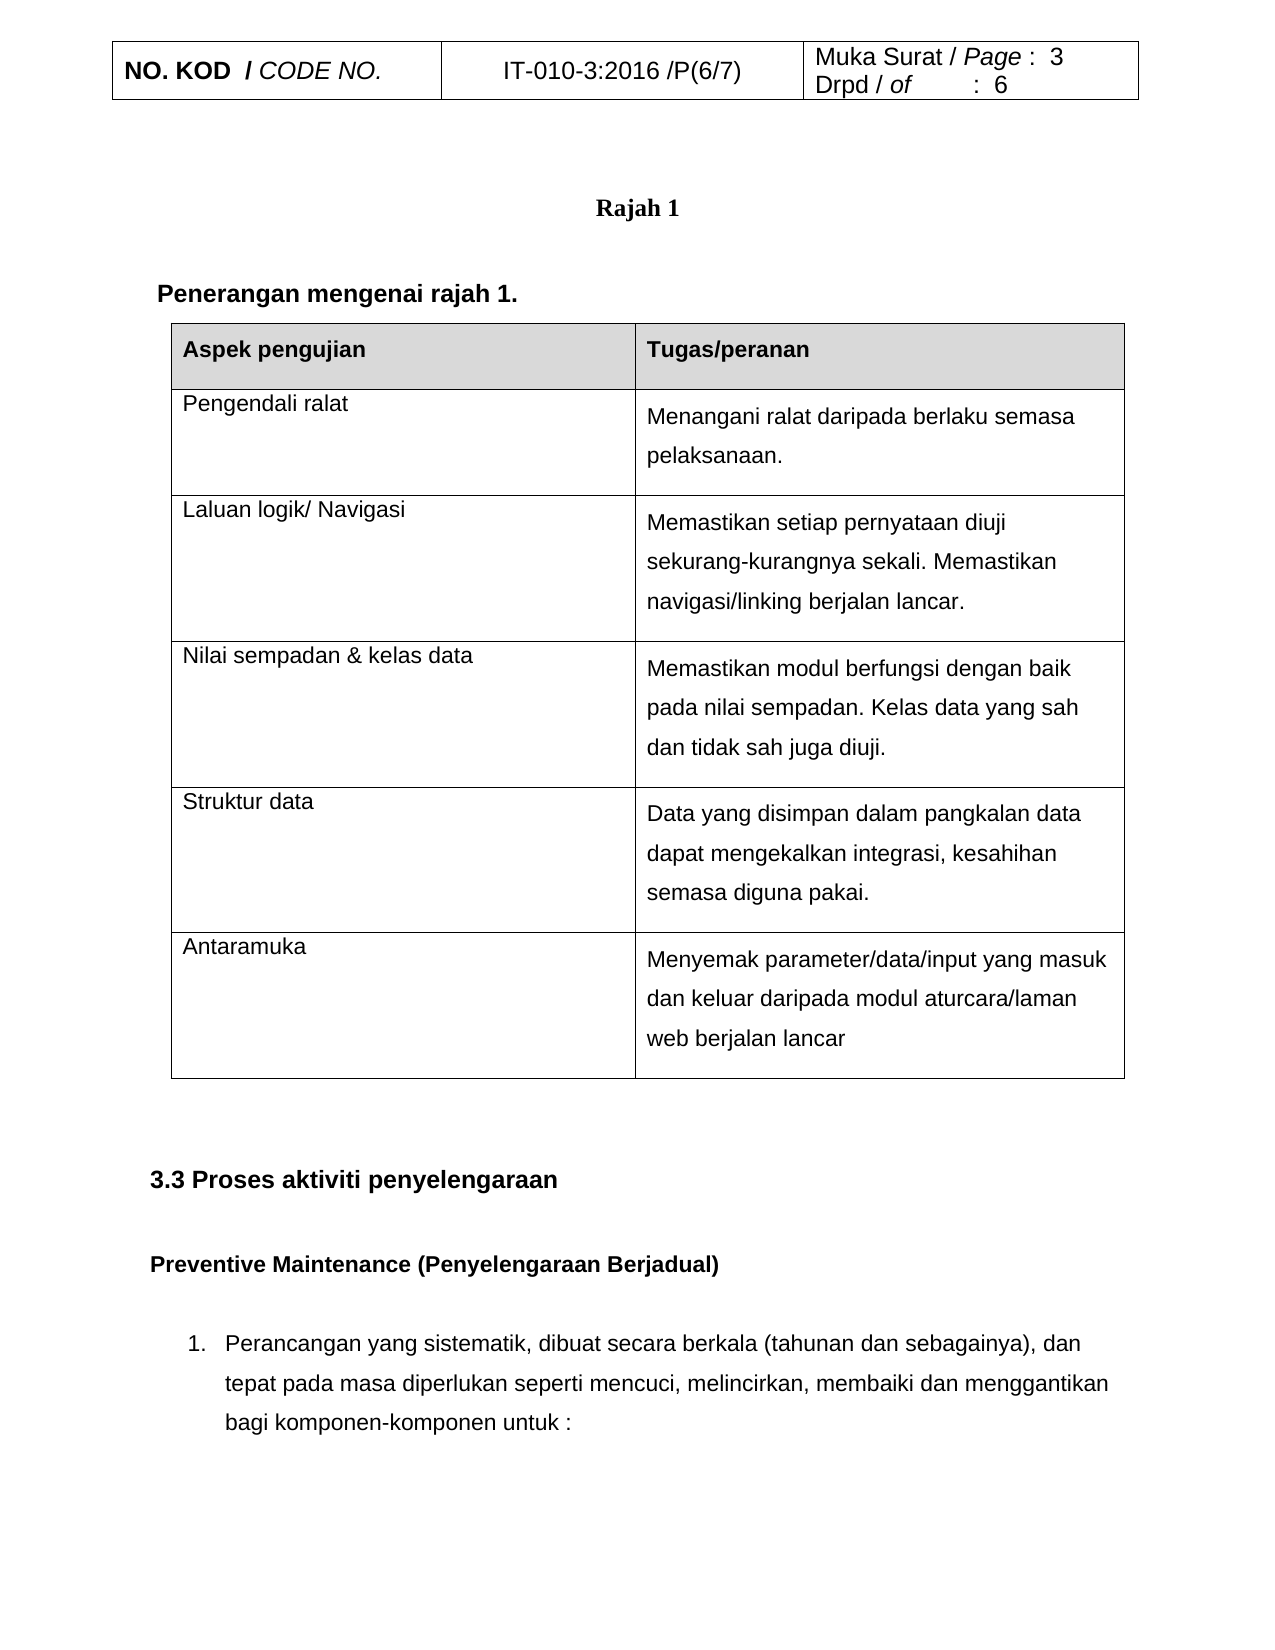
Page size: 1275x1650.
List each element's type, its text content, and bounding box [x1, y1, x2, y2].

table_cell Laluan logik/ Navigasi [172, 496, 635, 641]
table_cell Menyemak parameter/data/input yang masuk dan keluar daripada modul aturcara/laman web berjalan lancar [636, 933, 1124, 1078]
table_cell Data yang disimpan dalam pangkalan data dapat mengekalkan integrasi, kesahihan semasa diguna pakai. [636, 788, 1124, 932]
table_cell Memastikan setiap pernyataan diuji sekurang-kurangnya sekali. Memastikan navigasi/linking berjalan lancar. [636, 496, 1124, 641]
table_header Aspek pengujian [172, 324, 635, 389]
table_cell Menangani ralat daripada berlaku semasa pelaksanaan. [636, 390, 1124, 495]
text Penerangan mengenai rajah 1. [150, 279, 1125, 308]
list Perancangan yang sistematik, dibuat secara berkala (tahunan dan sebagainya), dan tepat pada masa diperlukan seperti mencuci, melincirkan, membaiki dan menggantikan bagi komponen-komponen untuk : [187, 1330, 1125, 1436]
text 3.3 Proses aktiviti penyelengaraan [150, 1165, 1125, 1194]
table_cell Memastikan modul berfungsi dengan baik pada nilai sempadan. Kelas data yang sah dan tidak sah juga diuji. [636, 642, 1124, 787]
table_cell Nilai sempadan & kelas data [172, 642, 635, 787]
text Rajah 1 [150, 193, 1125, 222]
text Preventive Maintenance (Penyelengaraan Berjadual) [150, 1251, 1125, 1278]
table_cell Struktur data [172, 788, 635, 932]
table_cell Antaramuka [172, 933, 635, 1078]
table_cell Pengendali ralat [172, 390, 635, 495]
table_header Tugas/peranan [636, 324, 1124, 389]
